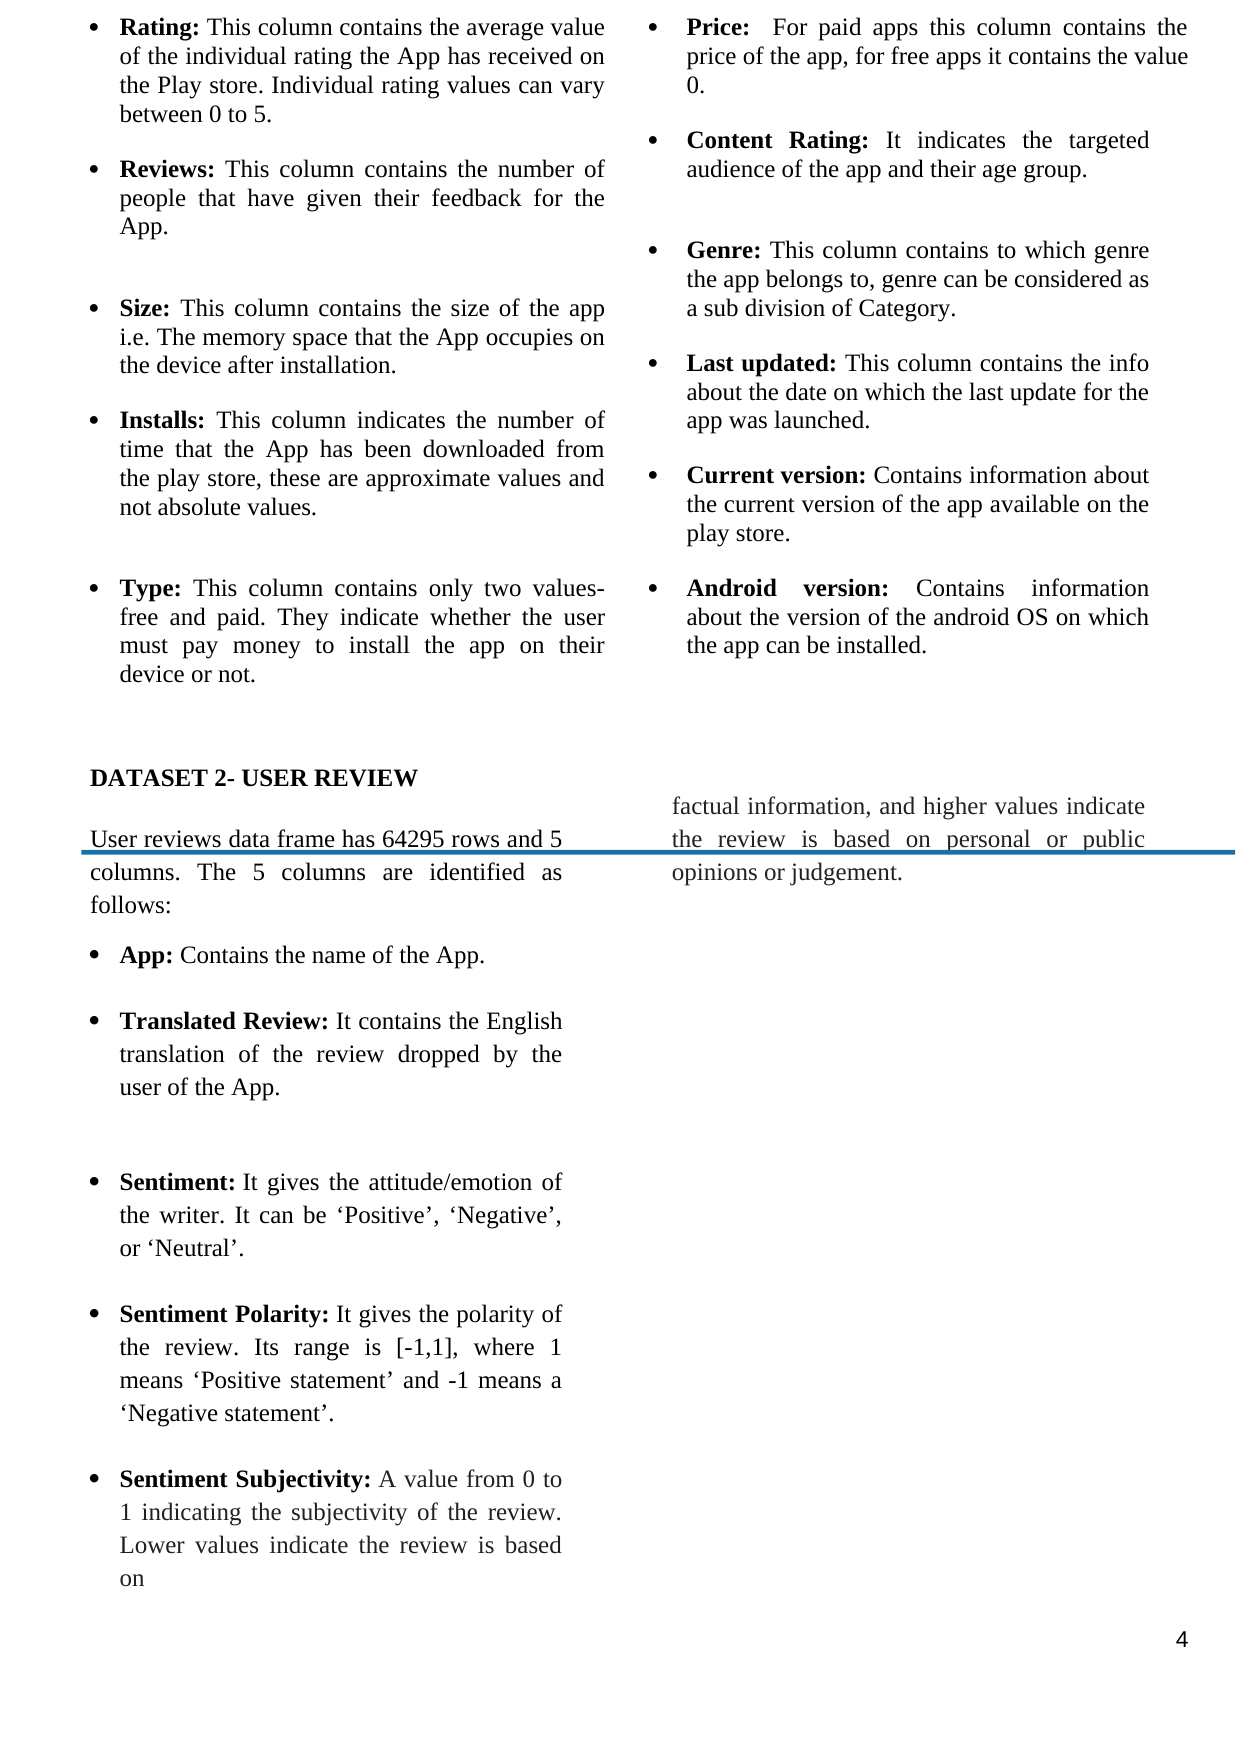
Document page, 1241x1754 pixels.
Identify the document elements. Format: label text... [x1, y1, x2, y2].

list Sentiment Subjectivity: A value from 0 to 1 indicating the subjectivity of the review. Lower values indicate the review is based on [90, 1464, 563, 1592]
list Price: For paid apps this column contains the price of the app, for free apps it contains the value 0. [649, 12, 1188, 99]
text User reviews data frame has 64295 rows and 5 columns. The 5 columns are identified as follows: [90, 824, 563, 849]
text User reviews data frame has 64295 rows and 5 columns. The 5 columns are identified as follows: [90, 855, 563, 919]
list Sentiment Polarity: It gives the polarity of the review. Its range is [-1,1], where 1 means ‘Positive statement’ and -1 means a ‘Negative statement’. [90, 1299, 563, 1427]
text DATASET 2- USER REVIEW [90, 763, 1188, 791]
list factual information, and higher values indicate the review is based on personal or public opinions or judgement. [672, 855, 1145, 886]
list Current version: Contains information about the current version of the app available on the play store. [649, 461, 1149, 547]
list Size: This column contains the size of the app i.e. The memory space that the App occupies on the device after installation. [90, 293, 605, 379]
list Installs: This column indicates the number of time that the App has been downloaded from the play store, these are approximate values and not absolute values. [90, 405, 605, 520]
list Sentiment: It gives the attitude/emotion of the writer. It can be ‘Positive’, ‘Negative’, or ‘Neutral’. [90, 1167, 563, 1262]
list Android version: Contains information about the version of the android OS on which the app can be installed. [649, 573, 1149, 659]
list App: Contains the name of the App. [90, 940, 563, 969]
list Rating: This column contains the average value of the individual rating the App has received on the Play store. Individual rating values can vary between 0 to 5. [90, 12, 605, 127]
list Last updated: This column contains the info about the date on which the last update for the app was launched. [649, 348, 1149, 434]
list Reviews: This column contains the number of people that have given their feedback for the App. [90, 154, 605, 240]
list Content Rating: It indicates the targeted audience of the app and their age group. [649, 125, 1149, 183]
list Type: This column contains only two values- free and paid. They indicate whether the user must pay money to install the app on their device or not. [90, 573, 605, 688]
list Genre: This column contains to which genre the app belongs to, genre can be considered as a sub division of Category. [649, 235, 1149, 322]
list Translated Review: It contains the English translation of the review dropped by the user of the App. [90, 1006, 563, 1101]
